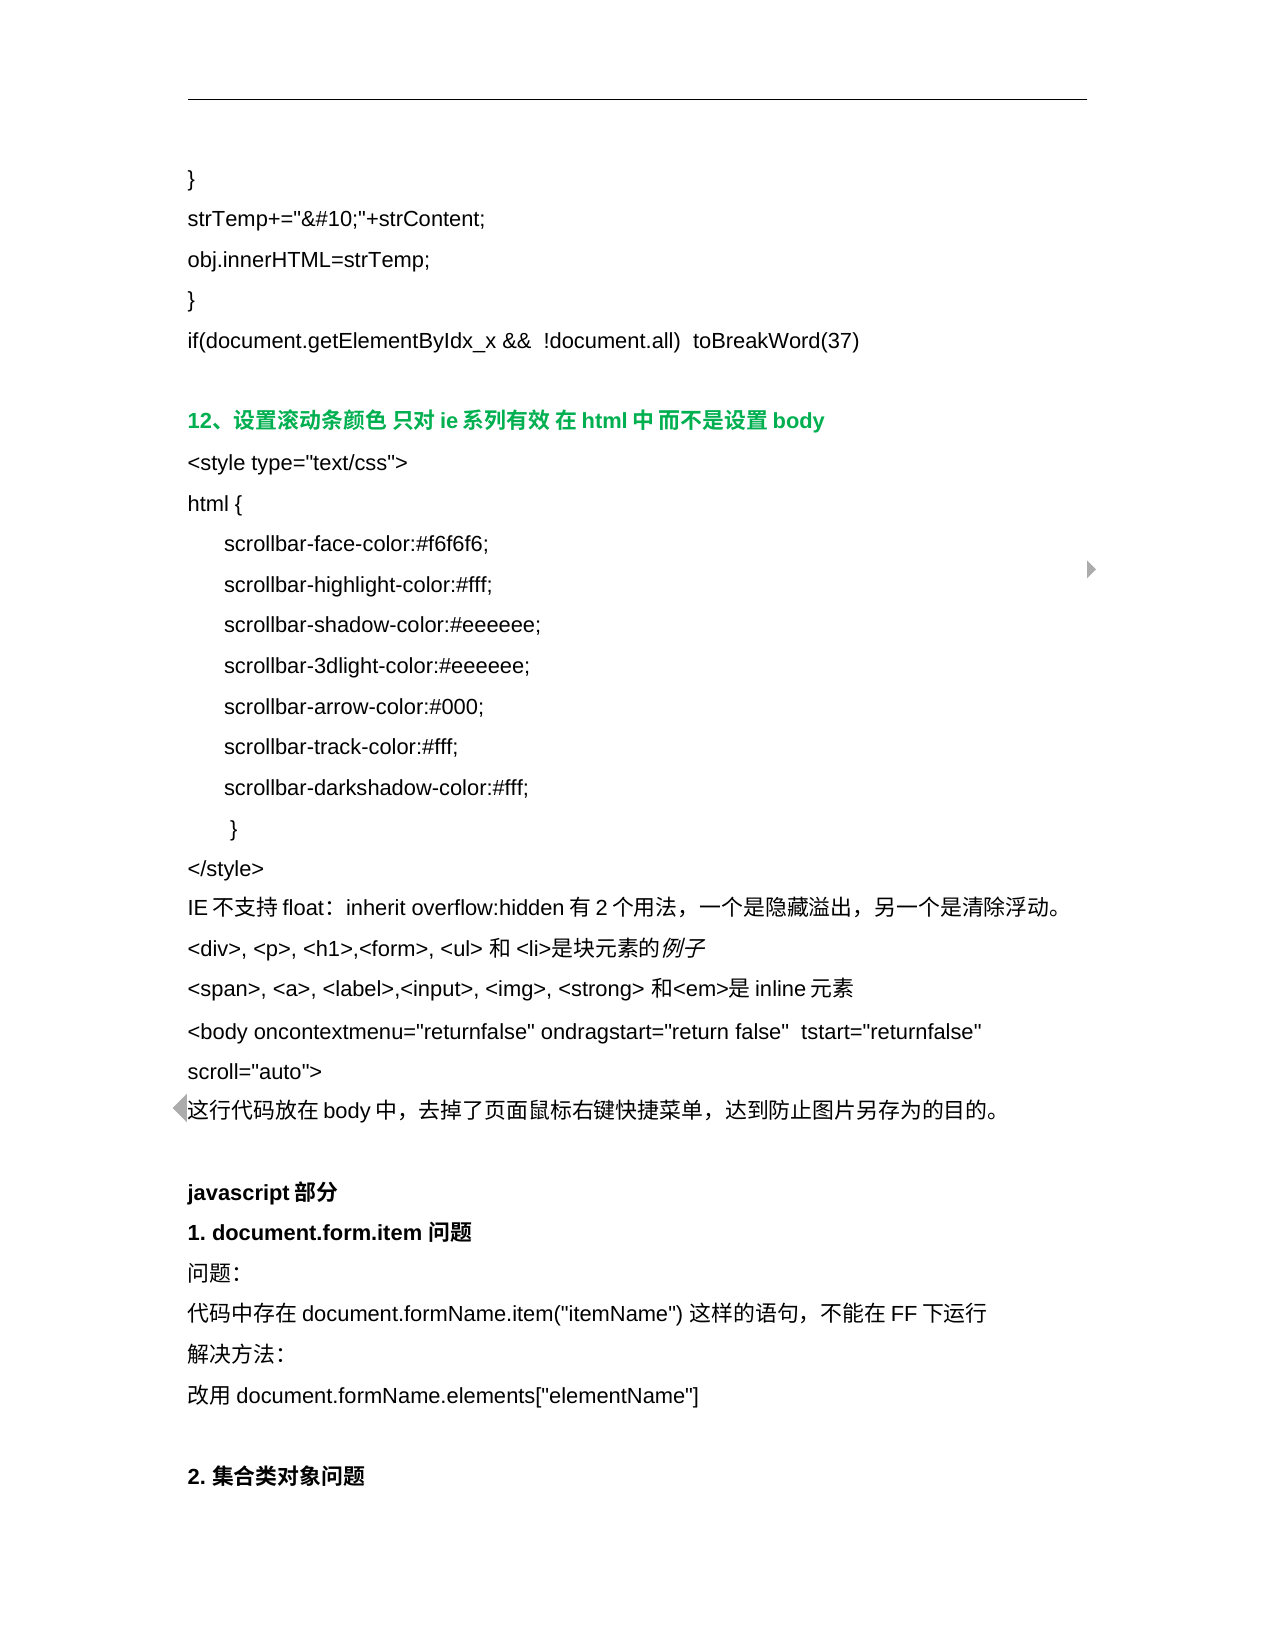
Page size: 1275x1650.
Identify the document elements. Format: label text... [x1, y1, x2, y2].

text scrollbar-3dlight-color:#eeeeee; [187, 637, 1087, 678]
text } [187, 272, 1087, 312]
text </style> [187, 841, 1087, 881]
text <body oncontextmenu="returnfalse" ondragstart="return false" tstart="returnfalse" scroll="auto"> [187, 1003, 1087, 1084]
text scrollbar-highlight-color:#fff; [187, 556, 1087, 597]
text if(document.getElementByIdx_x && !document.all) toBreakWord(37) [187, 312, 1087, 353]
text strTemp+="&#10;"+strContent; [187, 191, 1087, 231]
text } [187, 150, 1087, 191]
text <style type="text/css"> [187, 434, 1087, 475]
text 这行代码放在body中，去掉了页面鼠标右键快捷菜单，达到防止图片另存为的目的。 [187, 1084, 1087, 1125]
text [187, 1166, 1087, 1491]
text <span>, <a>, <label>,<input>, <img>, <strong> 和<em>是inline元素 [187, 962, 1087, 1003]
text 12、设置滚动条颜色 只对ie系列有效 在html中 而不是设置body [187, 394, 1087, 434]
text scrollbar-face-color:#f6f6f6; [187, 516, 1087, 556]
text obj.innerHTML=strTemp; [187, 231, 1087, 272]
text scrollbar-darkshadow-color:#fff; [187, 759, 1087, 800]
text html { [187, 475, 1087, 516]
text scrollbar-track-color:#fff; [187, 719, 1087, 759]
text IE不支持float：inherit overflow:hidden有2个用法，一个是隐藏溢出，另一个是清除浮动。 [187, 881, 1087, 922]
text scrollbar-shadow-color:#eeeeee; [187, 597, 1087, 637]
text } [187, 800, 1087, 841]
text scrollbar-arrow-color:#000; [187, 678, 1087, 719]
text <div>, <p>, <h1>,<form>, <ul> 和 <li>是块元素的例子 [187, 922, 1087, 962]
